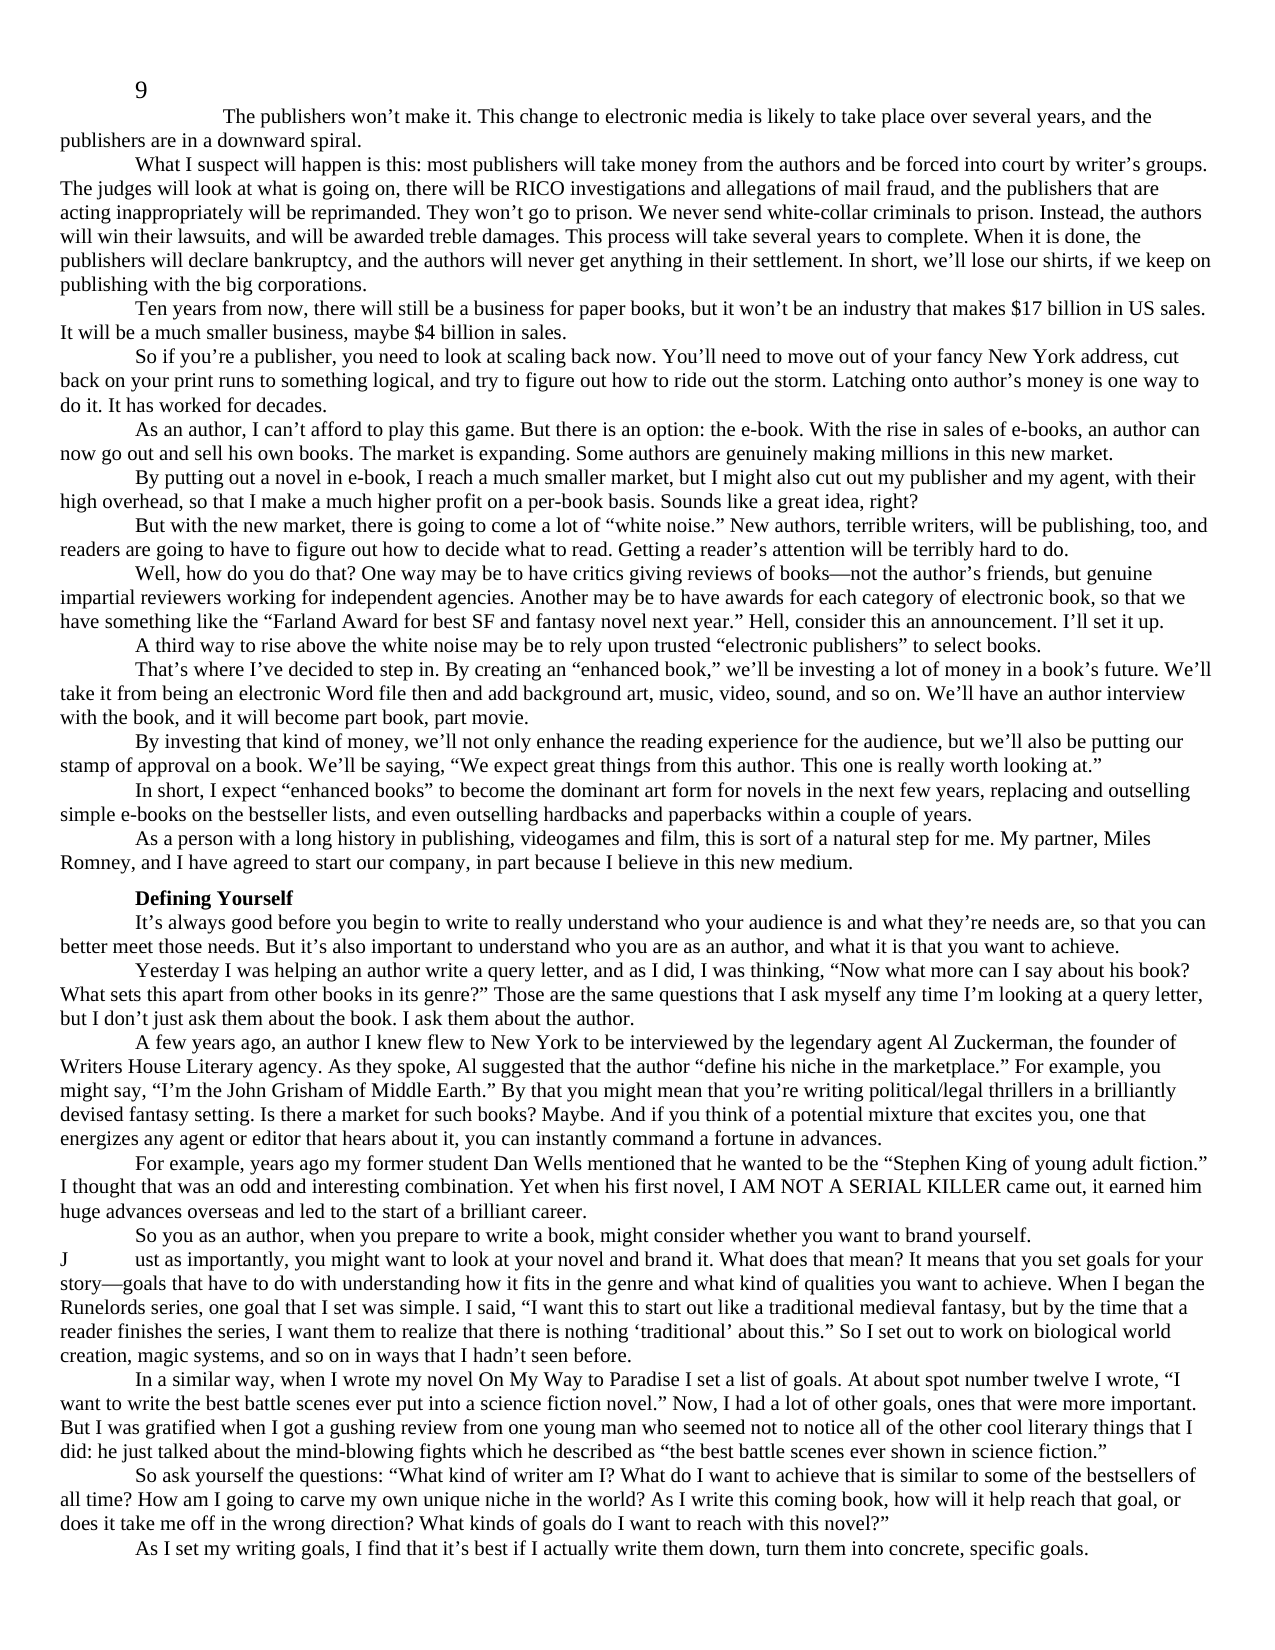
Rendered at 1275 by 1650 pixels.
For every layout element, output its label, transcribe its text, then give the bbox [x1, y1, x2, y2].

text As a person with a long history in publishing, videogames and film, this is sort of a natural step for me. My partner, Miles Romney, and I have agreed to start our company, in part because I believe in this new medium. [60, 826, 1215, 874]
text Well, how do you do that? One way may be to have critics giving reviews of books—not the author’s friends, but genuine impartial reviewers working for independent agencies. Another may be to have awards for each category of electronic book, so that we have something like the “Farland Award for best SF and fantasy novel next year.” Hell, consider this an announcement. I’ll set it up. [60, 561, 1215, 633]
text A few years ago, an author I knew flew to New York to be interviewed by the legendary agent Al Zuckerman, the founder of Writers House Literary agency. As they spoke, Al suggested that the author “define his niche in the marketplace.” For example, you might say, “I’m the John Grisham of Middle Earth.” By that you might mean that you’re writing political/legal thrillers in a brilliantly devised fantasy setting. Is there a market for such books? Maybe. And if you think of a potential mixture that excites you, one that energizes any agent or editor that hears about it, you can instantly command a fortune in advances. [60, 1030, 1215, 1150]
text Ten years from now, there will still be a business for paper books, but it won’t be an industry that makes $17 billion in US sales. It will be a much smaller business, maybe $4 billion in sales. [60, 296, 1215, 344]
text J ust as importantly, you might want to look at your novel and brand it. What does that mean? It means that you set goals for your story—goals that have to do with understanding how it fits in the genre and what kind of qualities you want to achieve. When I began the Runelords series, one goal that I set was simple. I said, “I want this to start out like a traditional medieval fantasy, but by the time that a reader finishes the series, I want them to realize that there is nothing ‘traditional’ about this.” So I set out to work on biological world creation, magic systems, and so on in ways that I hadn’t seen before. [60, 1247, 1215, 1367]
text So if you’re a publisher, you need to look at scaling back now. You’ll need to move out of your fancy New York address, cut back on your print runs to something logical, and try to figure out how to ride out the storm. Latching onto author’s money is one way to do it. It has worked for decades. [60, 344, 1215, 417]
text What I suspect will happen is this: most publishers will take money from the authors and be forced into court by writer’s groups. The judges will look at what is going on, there will be RICO investigations and allegations of mail fraud, and the publishers that are acting inappropriately will be reprimanded. They won’t go to prison. We never send white-collar criminals to prison. Instead, the authors will win their lawsuits, and will be awarded treble damages. This process will take several years to complete. When it is done, the publishers will declare bankruptcy, and the authors will never get anything in their settlement. In short, we’ll lose our shirts, if we keep on publishing with the big corporations. [60, 152, 1215, 296]
text By putting out a novel in e-book, I reach a much smaller market, but I might also cut out my publisher and my agent, with their high overhead, so that I make a much higher profit on a per-book basis. Sounds like a great idea, right? [60, 465, 1215, 513]
text So ask yourself the questions: “What kind of writer am I? What do I want to achieve that is similar to some of the bestsellers of all time? How am I going to carve my own unique niche in the world? As I write this coming book, how will it help reach that goal, or does it take me off in the wrong direction? What kinds of goals do I want to reach with this novel?” [60, 1463, 1215, 1535]
text In short, I expect “enhanced books” to become the dominant art form for novels in the next few years, replacing and outselling simple e-books on the bestseller lists, and even outselling hardbacks and paperbacks within a couple of years. [60, 777, 1215, 826]
text A third way to rise above the white noise may be to rely upon trusted “electronic publishers” to select books. [60, 633, 1215, 657]
text In a similar way, when I wrote my novel On My Way to Paradise I set a list of goals. At about spot number twelve I wrote, “I want to write the best battle scenes ever put into a science fiction novel.” Now, I had a lot of other goals, ones that were more important. But I was gratified when I got a gushing review from one young man who seemed not to notice all of the other cool literary things that I did: he just talked about the mind-blowing fights which he described as “the best battle scenes ever shown in science fiction.” [60, 1367, 1215, 1463]
text So you as an author, when you prepare to write a book, might consider whether you want to brand yourself. [60, 1223, 1215, 1247]
text Yesterday I was helping an author write a query letter, and as I did, I was thinking, “Now what more can I say about his book? What sets this apart from other books in its genre?” Those are the same questions that I ask myself any time I’m looking at a query letter, but I don’t just ask them about the book. I ask them about the author. [60, 958, 1215, 1030]
text As an author, I can’t afford to play this game. But there is an option: the e-book. With the rise in sales of e-books, an author can now go out and sell his own books. The market is expanding. Some authors are genuinely making millions in this new market. [60, 417, 1215, 465]
text But with the new market, there is going to come a lot of “white noise.” New authors, terrible writers, will be publishing, too, and readers are going to have to figure out how to decide what to read. Getting a reader’s attention will be terribly hard to do. [60, 513, 1215, 561]
text As I set my writing goals, I find that it’s best if I actually write them down, turn them into concrete, specific goals. [60, 1535, 1215, 1559]
subtitle Defining Yourself [60, 886, 1215, 910]
text The publishers won’t make it. This change to electronic media is likely to take place over several years, and the publishers are in a downward spiral. [60, 104, 1215, 152]
text It’s always good before you begin to write to really understand who your audience is and what they’re needs are, so that you can better meet those needs. But it’s also important to understand who you are as an author, and what it is that you want to achieve. [60, 910, 1215, 958]
text By investing that kind of money, we’ll not only enhance the reading experience for the audience, but we’ll also be putting our stamp of approval on a book. We’ll be saying, “We expect great things from this author. This one is really worth looking at.” [60, 729, 1215, 777]
text That’s where I’ve decided to step in. By creating an “enhanced book,” we’ll be investing a lot of money in a book’s future. We’ll take it from being an electronic Word file then and add background art, music, video, sound, and so on. We’ll have an author interview with the book, and it will become part book, part movie. [60, 657, 1215, 729]
text For example, years ago my former student Dan Wells mentioned that he wanted to be the “Stephen King of young adult fiction.” I thought that was an odd and interesting combination. Yet when his first novel, I AM NOT A SERIAL KILLER came out, it earned him huge advances overseas and led to the start of a brilliant career. [60, 1150, 1215, 1223]
